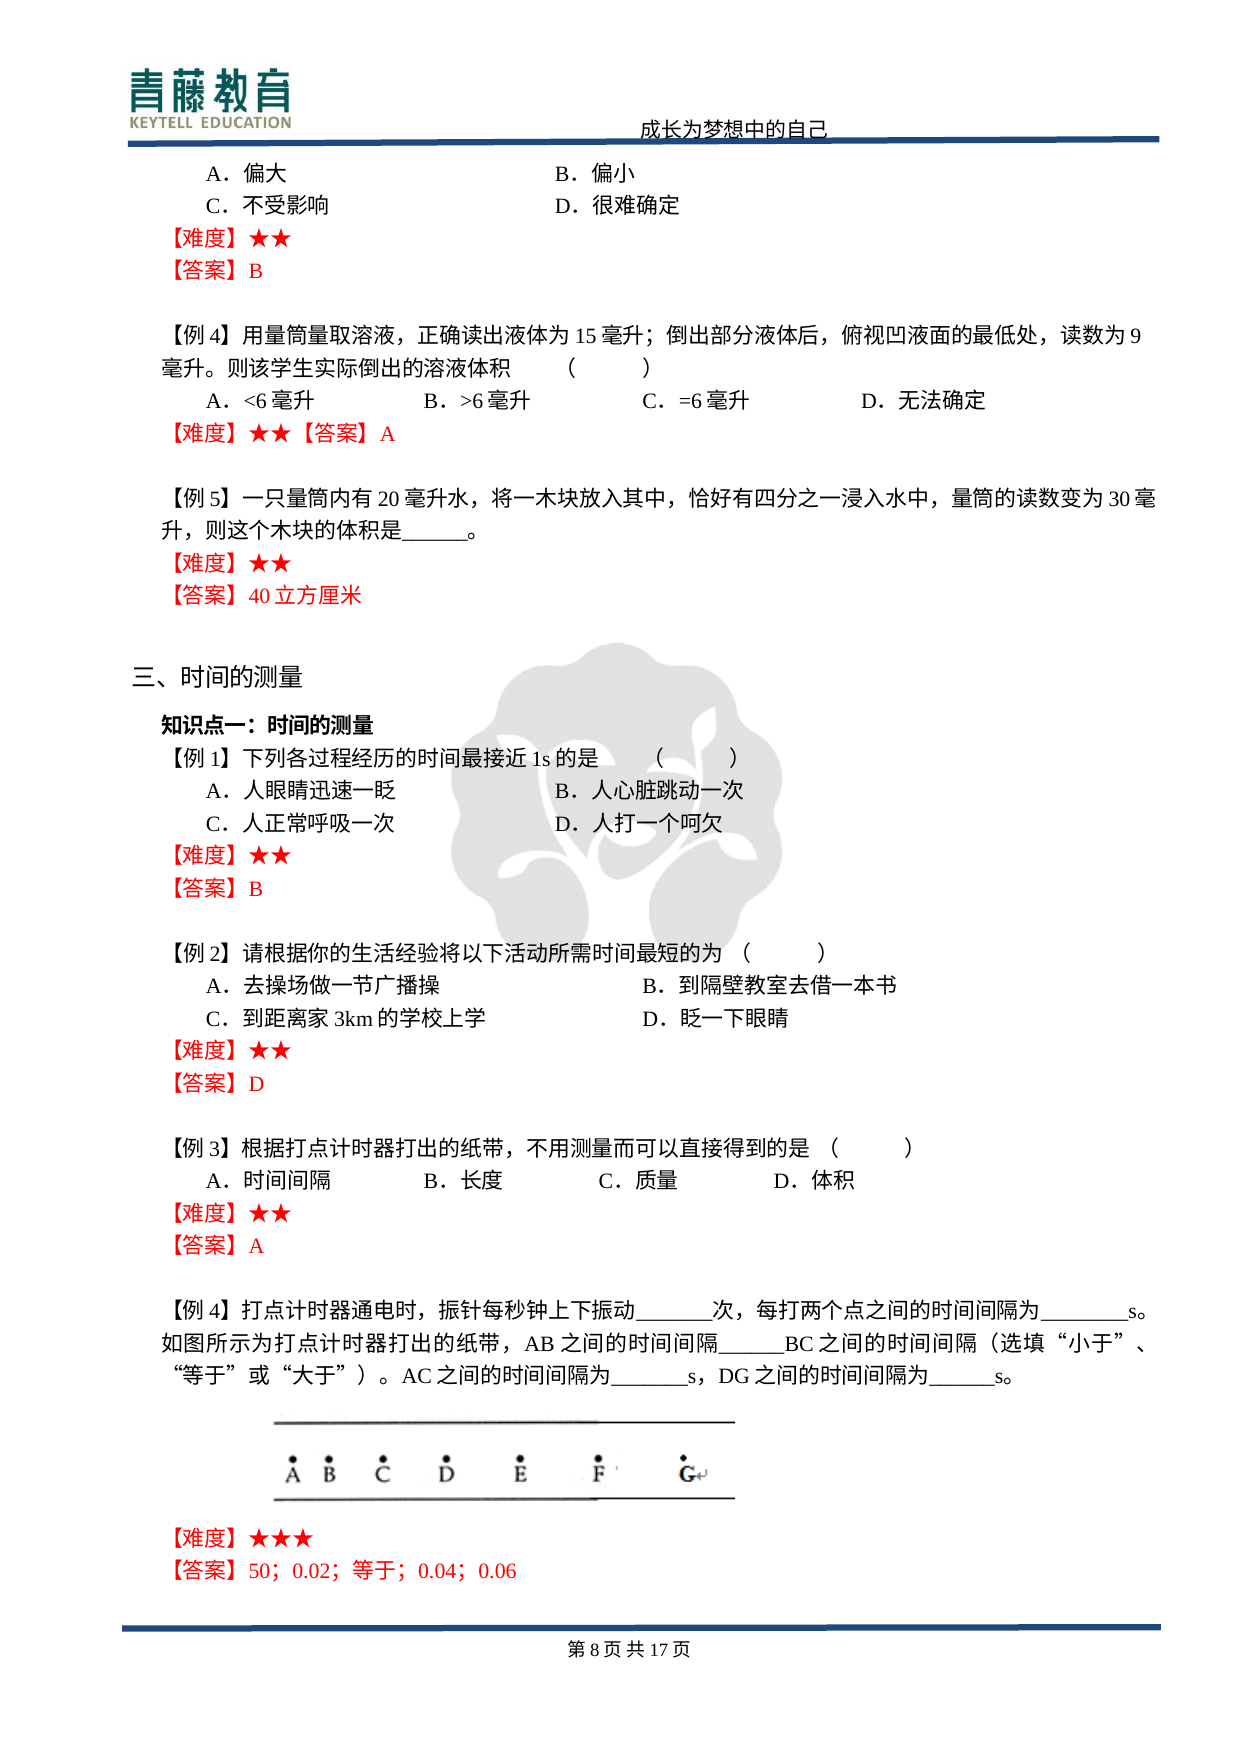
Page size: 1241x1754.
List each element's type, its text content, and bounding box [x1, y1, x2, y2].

text C．人正常呼吸一次 D．人打一个呵欠 [206, 806, 1159, 838]
text 【难度】★★ [161, 1033, 1159, 1066]
text 【答案】A [161, 1228, 1159, 1261]
text 【难度】★★★ [161, 1521, 1159, 1553]
text 【例5】一只量筒内有20毫升水，将一木块放入其中，恰好有四分之一浸入水中，量筒的读数变为30毫升，则这个木块的体积是______。 [161, 481, 1159, 546]
text 【例2】请根据你的生活经验将以下活动所需时间最短的为 （ ） [161, 936, 1159, 968]
text A．时间间隔 B．长度 C．质量 D．体积 [206, 1163, 1159, 1196]
text 【难度】★★ [161, 1196, 1159, 1228]
text A．<6毫升 B．>6毫升 C．=6毫升 D．无法确定 [206, 383, 1159, 416]
text 【答案】B [161, 871, 1159, 903]
text 【难度】★★ [161, 221, 1159, 253]
picture [113, 51, 303, 134]
text 【例3】根据打点计时器打出的纸带，不用测量而可以直接得到的是 （ ） [161, 1131, 1159, 1163]
text 【难度】★★【答案】A [161, 416, 1159, 448]
text A．偏大 B．偏小 [206, 156, 1159, 188]
text 【难度】★★ [161, 838, 1159, 871]
picture [259, 1403, 734, 1518]
text C．不受影响 D．很难确定 [206, 188, 1159, 221]
text C．到距离家3km的学校上学 D．眨一下眼睛 [206, 1001, 1159, 1033]
text A．去操场做一节广播操 B．到隔壁教室去借一本书 [206, 968, 1159, 1001]
text 三、时间的测量 [132, 643, 1159, 708]
text 【难度】★★ [161, 546, 1159, 578]
text 知识点一：时间的测量 [161, 708, 1159, 741]
text 【答案】D [161, 1066, 1159, 1098]
text 【例4】打点计时器通电时，振针每秒钟上下振动_______次，每打两个点之间的时间间隔为________s。如图所示为打点计时器打出的纸带，AB之间的时间间隔______BC之间的时间间隔（选填“小于”、“等于”或“大于”）。AC之间的时间间隔为_______s，DG之间的时间间隔为______s。 [161, 1293, 1159, 1391]
text 【答案】40立方厘米 [161, 578, 1159, 611]
text A．人眼睛迅速一眨 B．人心脏跳动一次 [206, 773, 1159, 806]
text 【答案】50；0.02；等于；0.04；0.06 [161, 1553, 1159, 1586]
text 【例4】用量筒量取溶液，正确读出液体为15毫升；倒出部分液体后，俯视凹液面的最低处，读数为9毫升。则该学生实际倒出的溶液体积 （ ） [161, 318, 1159, 383]
text 【答案】B [161, 253, 1159, 286]
text 【例1】下列各过程经历的时间最接近1s的是 （ ） [161, 741, 1159, 773]
